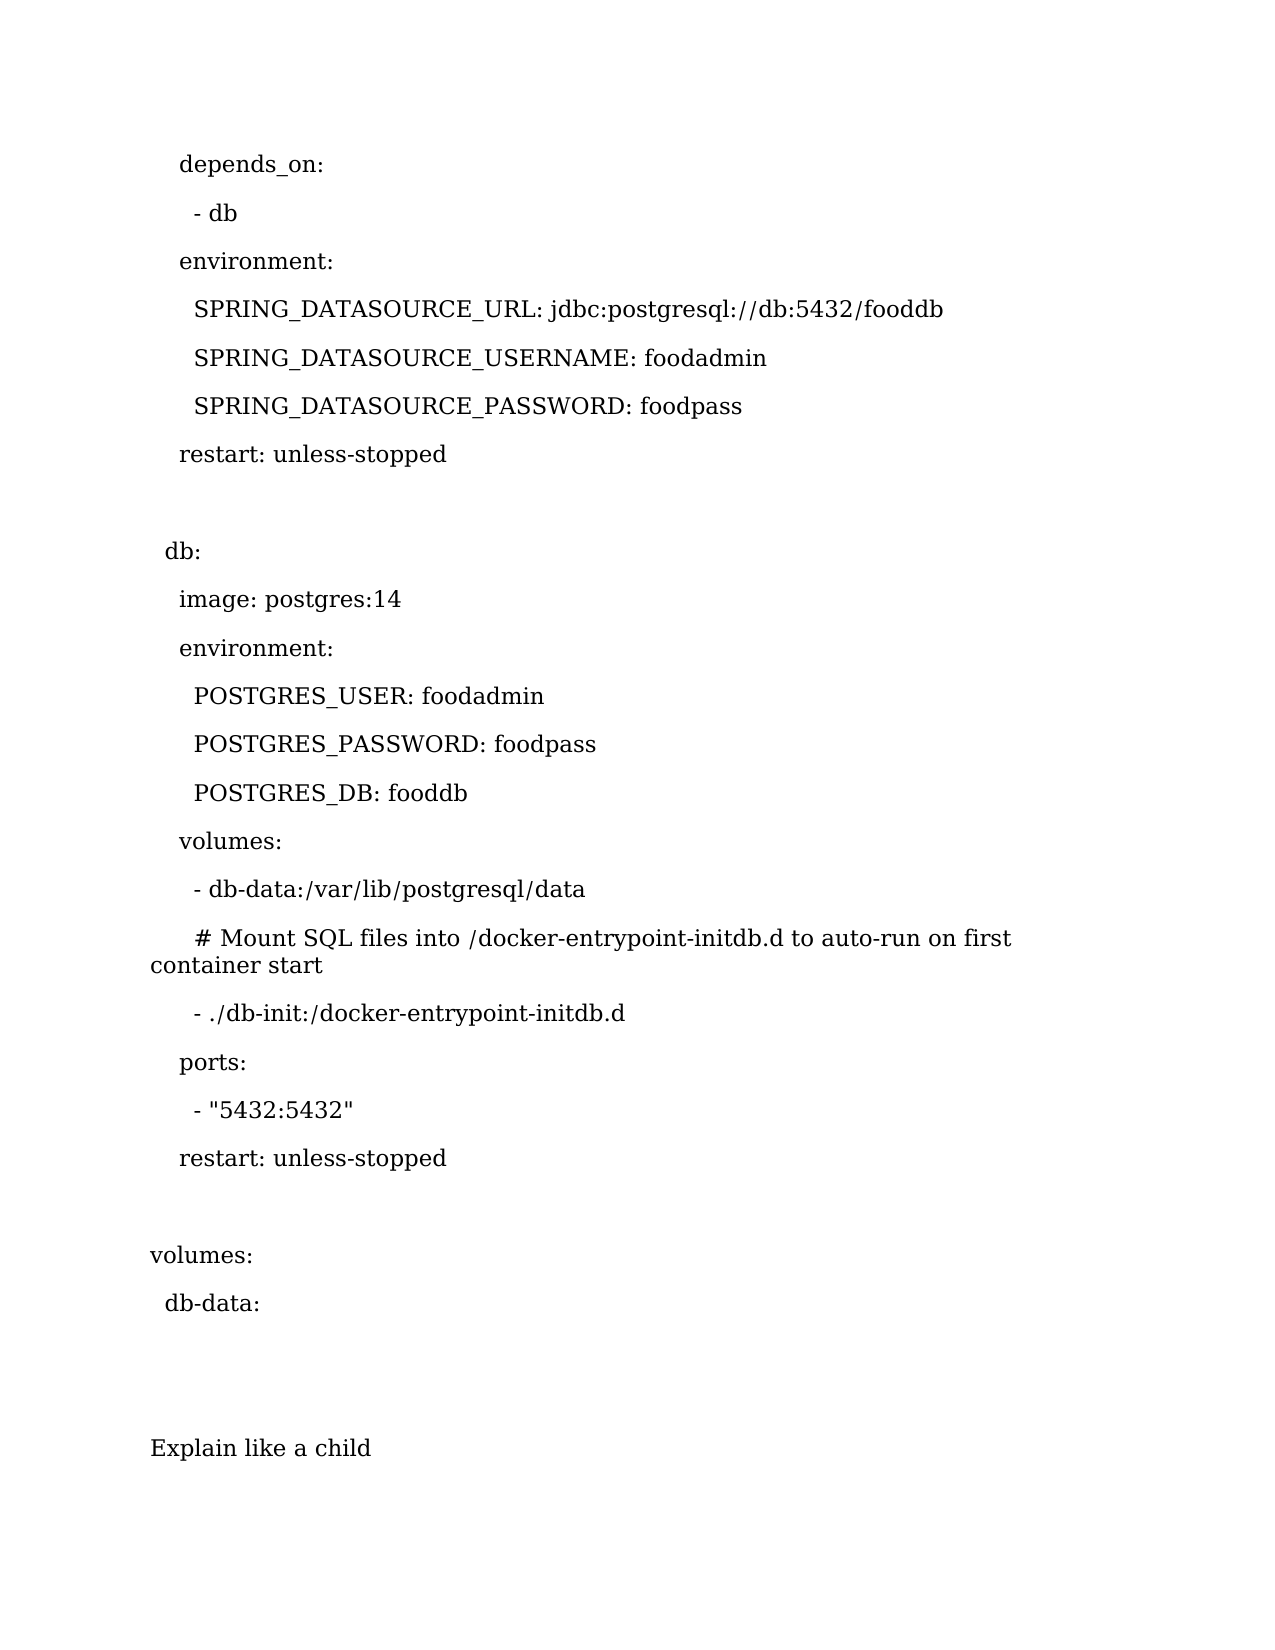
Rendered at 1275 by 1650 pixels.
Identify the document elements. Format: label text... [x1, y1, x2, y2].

text POSTGRES_DB: fooddb [150, 778, 1125, 806]
text environment: [150, 247, 1125, 274]
text - db-data:/var/lib/postgresql/data [150, 875, 1125, 902]
text restart: unless-stopped [150, 1144, 1125, 1172]
text SPRING_DATASOURCE_URL: jdbc:postgresql://db:5432/fooddb [150, 295, 1125, 322]
text environment: [150, 633, 1125, 661]
text volumes: [150, 827, 1125, 854]
text # Mount SQL files into /docker-entrypoint-initdb.d to auto-run on first container start [150, 923, 1125, 978]
text db: [150, 537, 1125, 564]
text restart: unless-stopped [150, 440, 1125, 467]
text volumes: [150, 1241, 1125, 1268]
text ports: [150, 1047, 1125, 1075]
text POSTGRES_USER: foodadmin [150, 682, 1125, 709]
text image: postgres:14 [150, 585, 1125, 612]
text - db [150, 198, 1125, 226]
text db-data: [150, 1289, 1125, 1317]
text - ./db-init:/docker-entrypoint-initdb.d [150, 999, 1125, 1027]
text depends_on: [150, 150, 1125, 177]
text - "5432:5432" [150, 1096, 1125, 1123]
text POSTGRES_PASSWORD: foodpass [150, 730, 1125, 757]
text SPRING_DATASOURCE_PASSWORD: foodpass [150, 392, 1125, 419]
text SPRING_DATASOURCE_USERNAME: foodadmin [150, 343, 1125, 371]
text Explain like a child [150, 1434, 1125, 1462]
